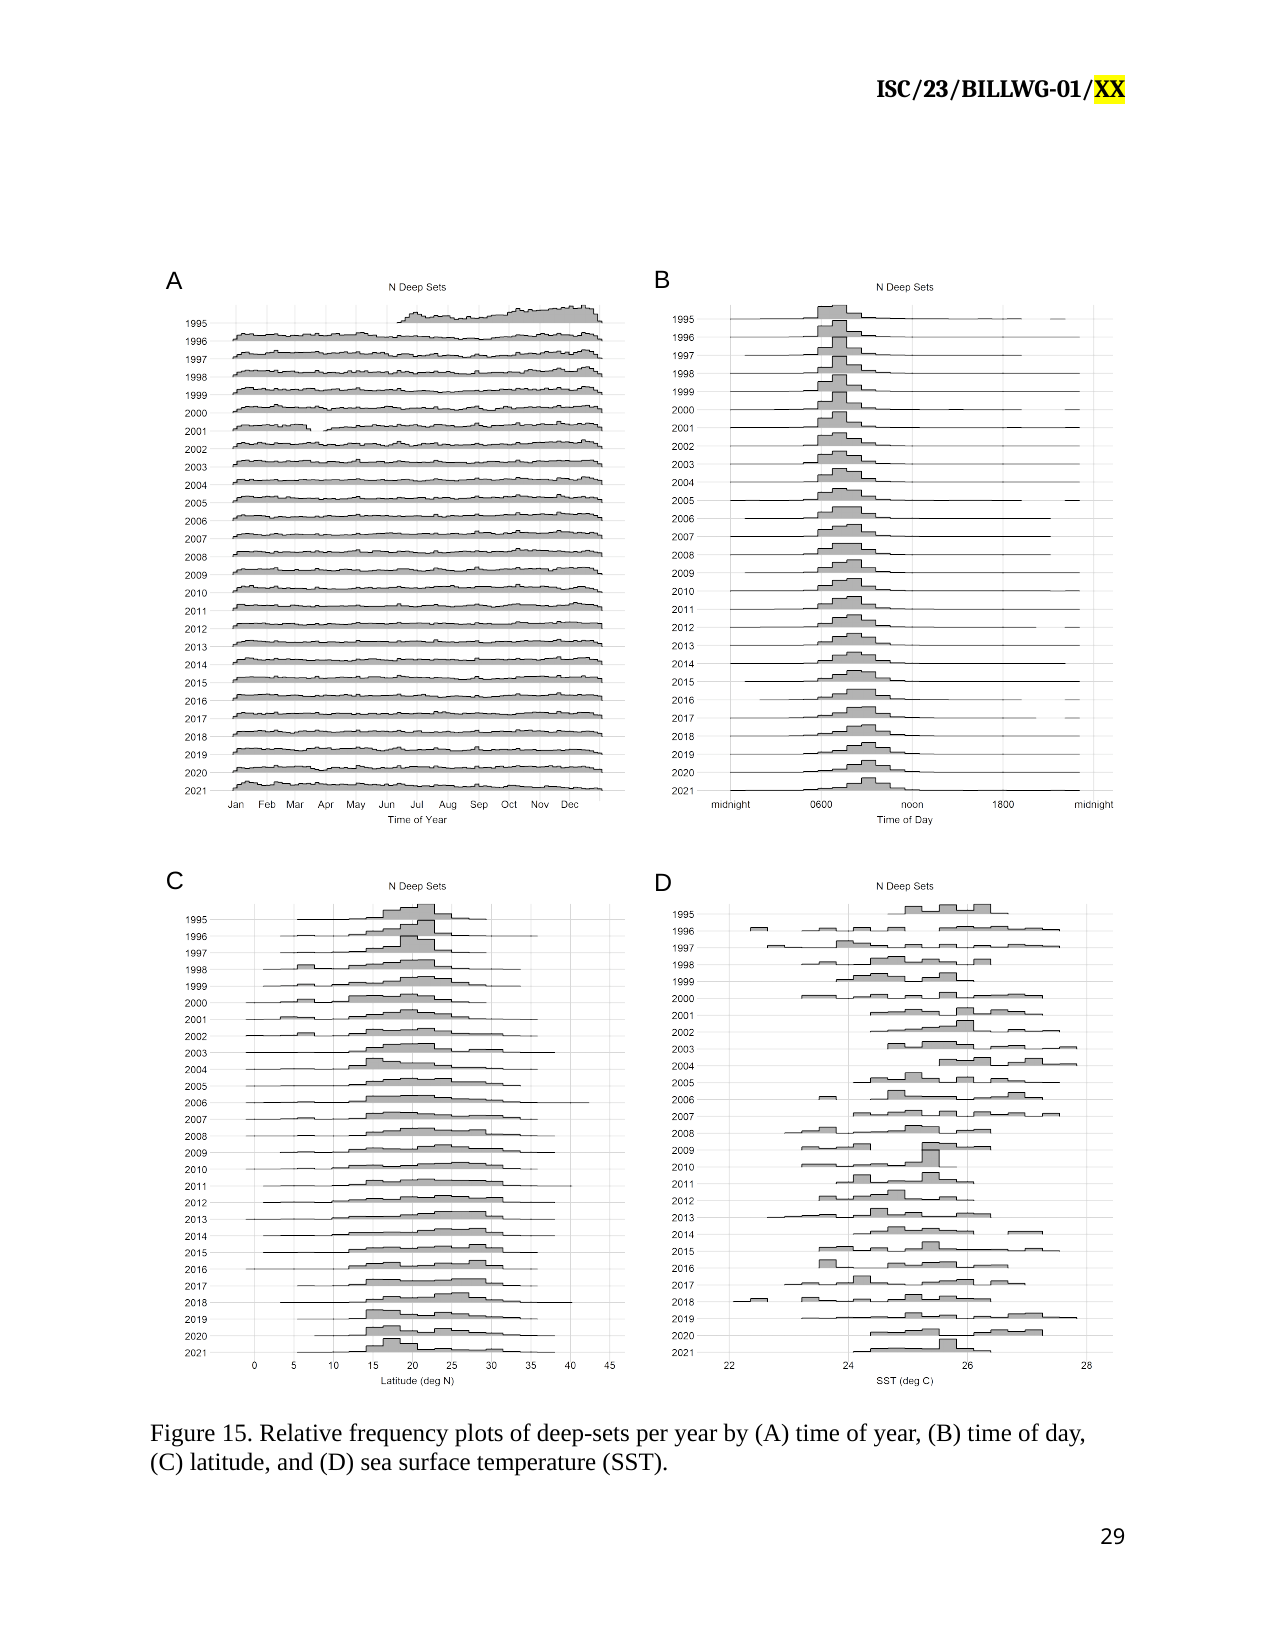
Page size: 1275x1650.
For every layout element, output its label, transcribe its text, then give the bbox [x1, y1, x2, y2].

table_header [638, 258, 1125, 856]
picture [658, 881, 668, 889]
picture [648, 282, 1125, 832]
picture [648, 881, 1125, 1393]
table_cell [150, 856, 637, 1418]
table_header [150, 258, 637, 856]
picture [161, 282, 637, 832]
table_cell [638, 856, 1125, 1418]
picture [161, 881, 637, 1393]
